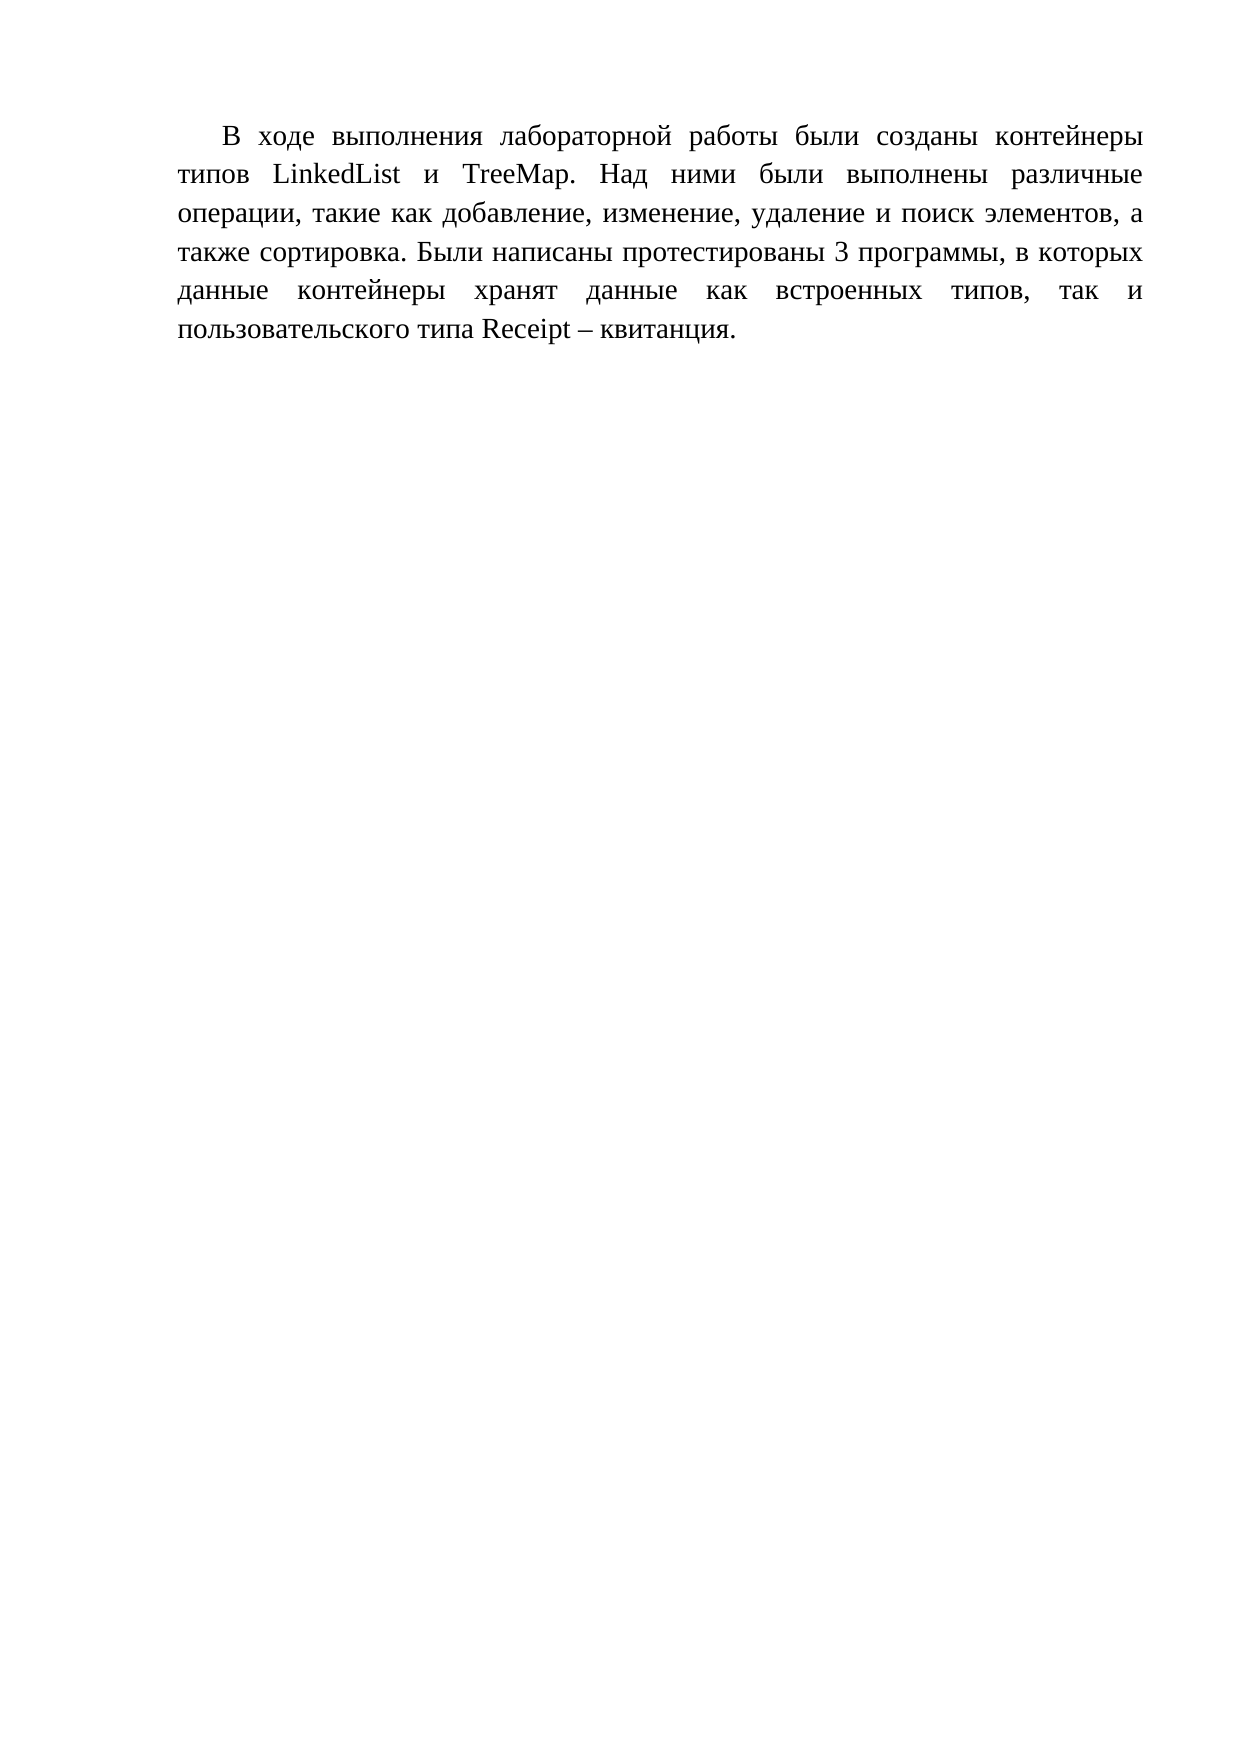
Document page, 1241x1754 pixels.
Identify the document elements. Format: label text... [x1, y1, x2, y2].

text В ходе выполнения лабораторной работы были созданы контейнеры типов LinkedList и TreeMap. Над ними были выполнены различные операции, такие как добавление, изменение, удаление и поиск элементов, а также сортировка. Были написаны протестированы 3 программы, в которых данные контейнеры хранят данные как встроенных типов, так и пользовательского типа Receipt – квитанция. [177, 118, 1144, 344]
